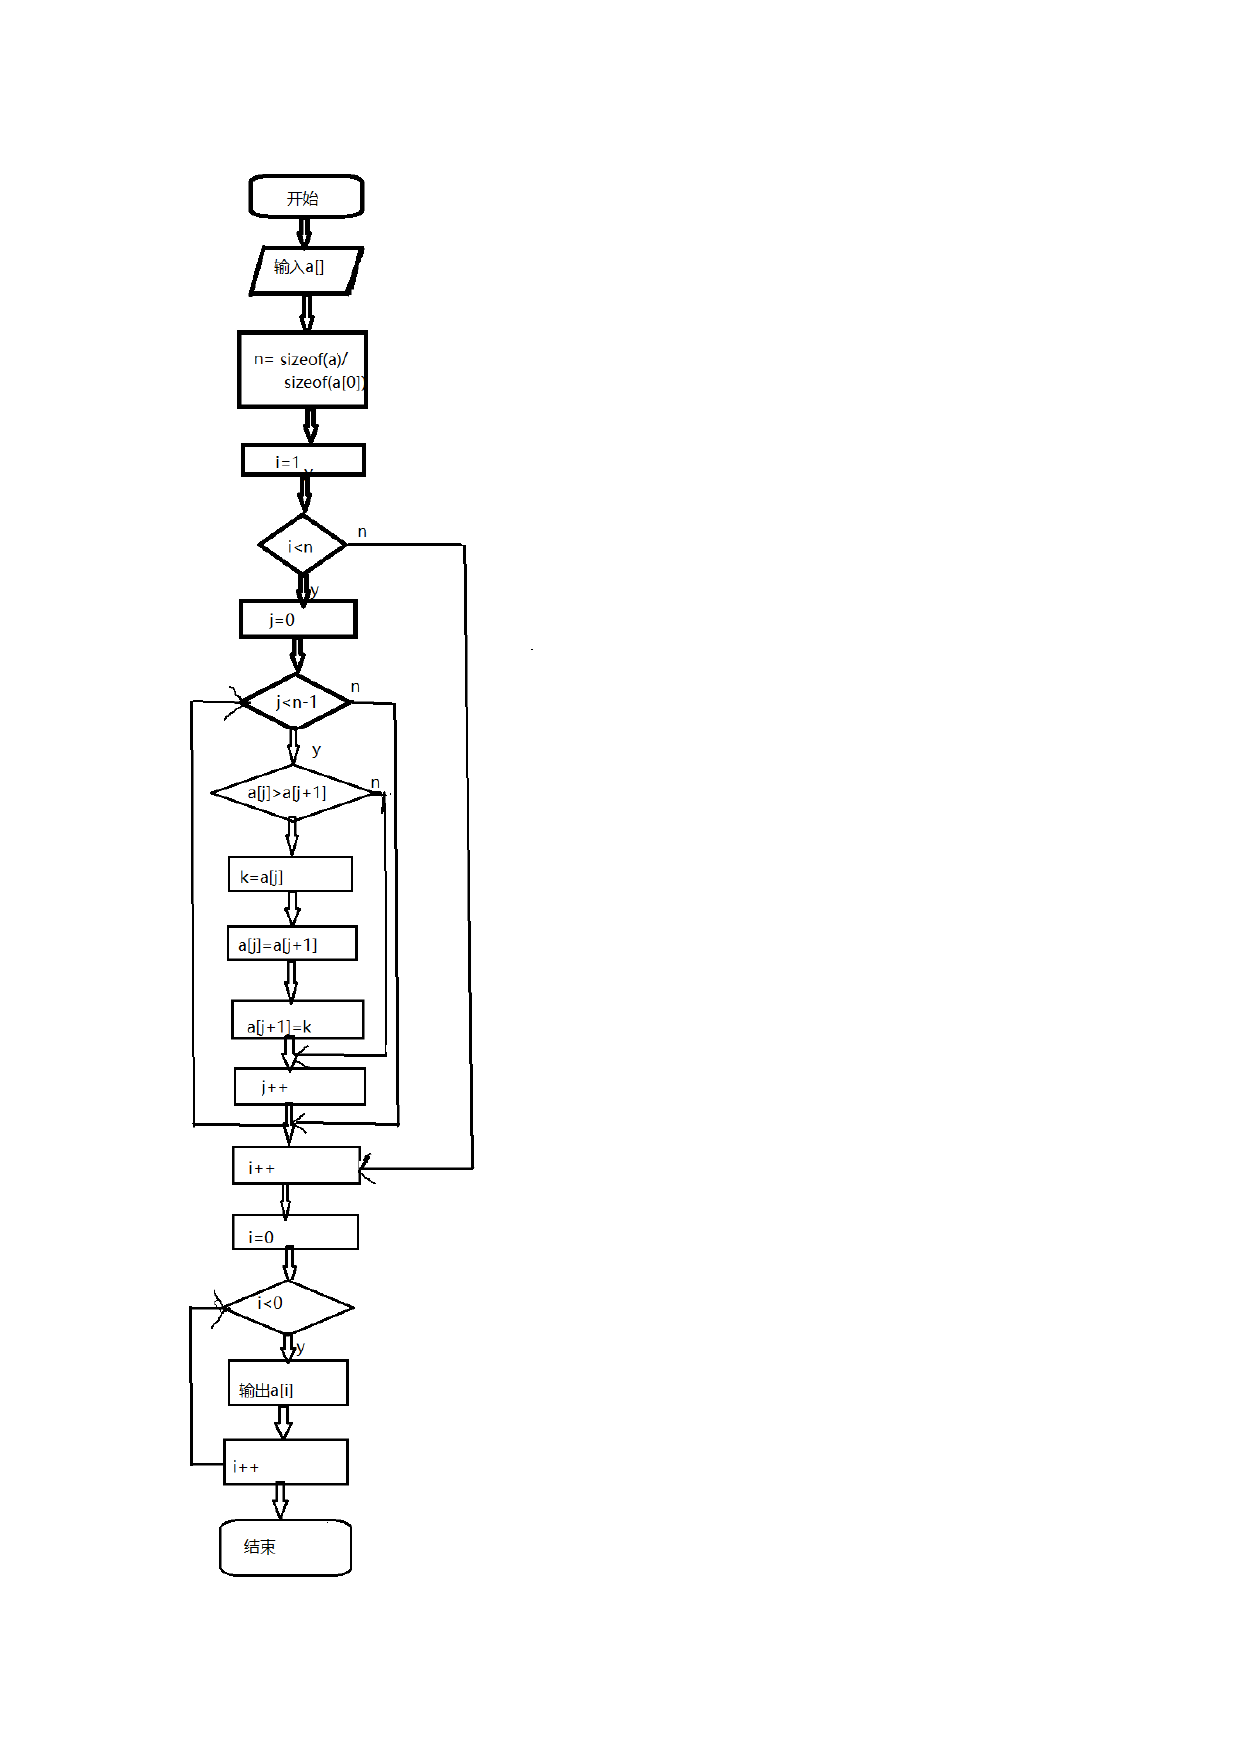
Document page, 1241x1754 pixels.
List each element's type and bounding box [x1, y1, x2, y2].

picture [187, 162, 536, 1592]
